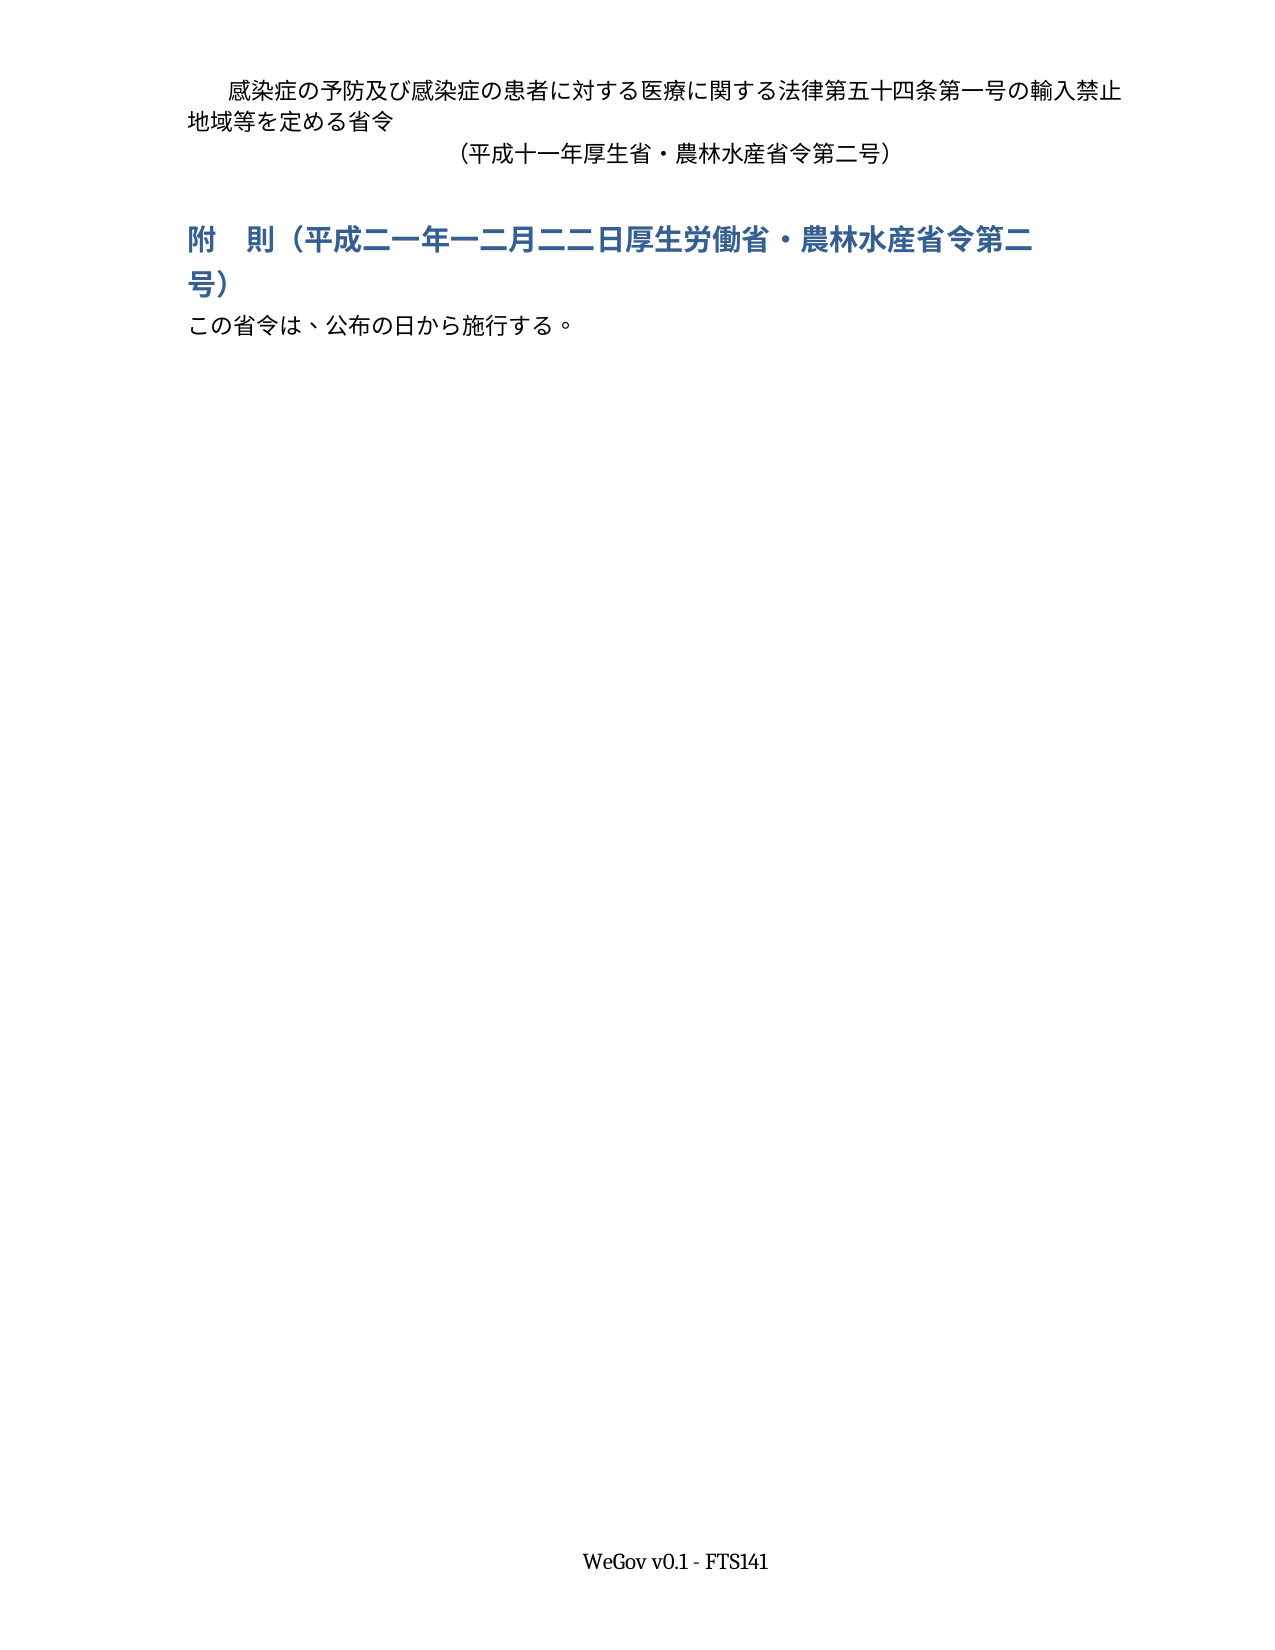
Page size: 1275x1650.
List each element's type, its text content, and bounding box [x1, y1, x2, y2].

text この省令は、公布の日から施行する。 [187, 310, 1087, 341]
subtitle 附 則（平成二一年一二月二二日厚生労働省・農林水産省令第二号） [187, 219, 1087, 304]
